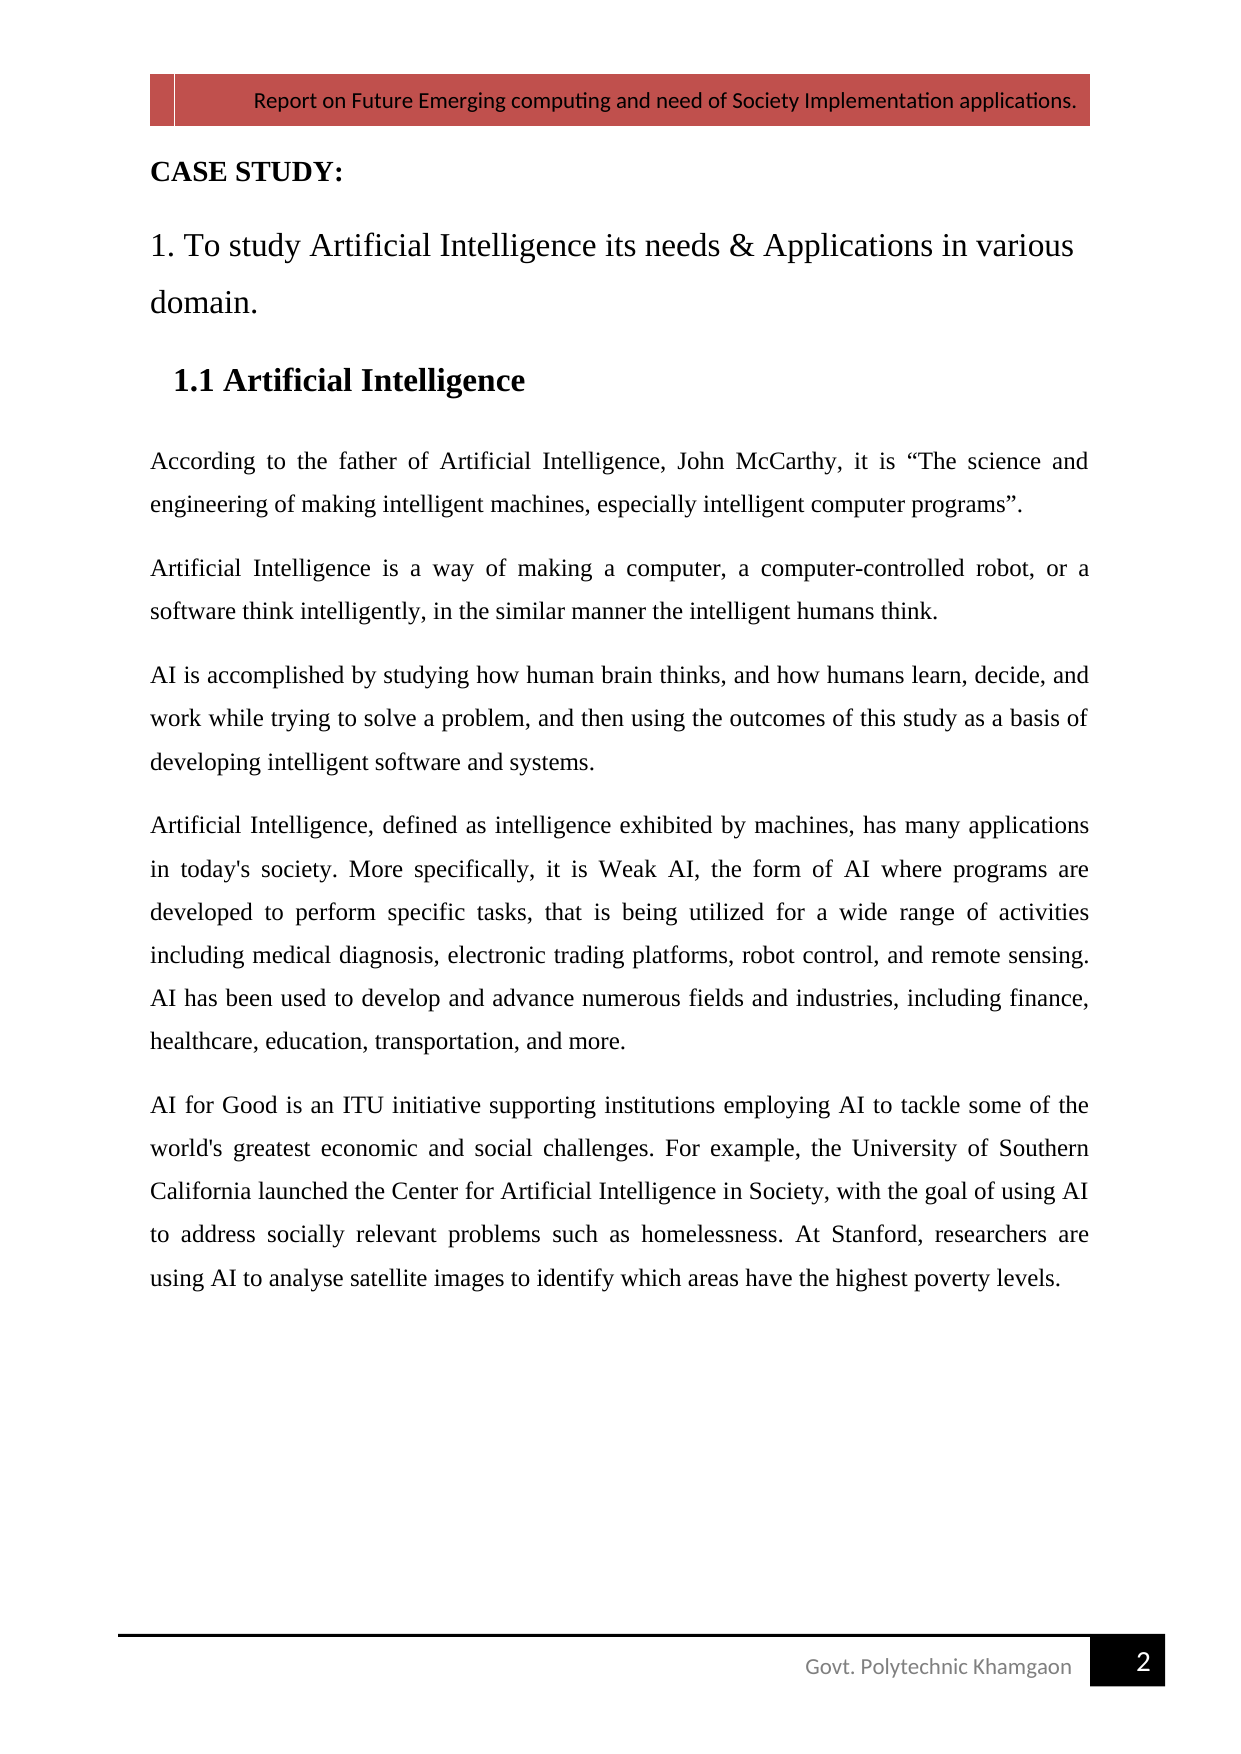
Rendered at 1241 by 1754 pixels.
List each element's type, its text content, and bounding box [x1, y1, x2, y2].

text CASE STUDY: [150, 154, 1090, 187]
text According to the father of Artificial Intelligence, John McCarthy, it is “The science and engineering of making intelligent machines, especially intelligent computer programs”. [150, 446, 1090, 518]
text 1. To study Artificial Intelligence its needs & Applications in various domain. [150, 225, 1090, 321]
text AI is accomplished by studying how human brain thinks, and how humans learn, decide, and work while trying to solve a problem, and then using the outcomes of this study as a basis of developing intelligent software and systems. [150, 660, 1090, 775]
text Artificial Intelligence is a way of making a computer, a computer-controlled robot, or a software think intelligently, in the similar manner the intelligent humans think. [150, 553, 1090, 625]
text Artificial Intelligence, defined as intelligence exhibited by machines, has many applications in today's society. More specifically, it is Weak AI, the form of AI where programs are developed to perform specific tasks, that is being utilized for a wide range of activities including medical diagnosis, electronic trading platforms, robot control, and remote sensing. AI has been used to develop and advance numerous fields and industries, including finance, healthcare, education, transportation, and more. [150, 811, 1090, 1055]
text 1.1 Artificial Intelligence [150, 361, 1090, 399]
text AI for Good is an ITU initiative supporting institutions employing AI to tackle some of the world's greatest economic and social challenges. For example, the University of Southern California launched the Center for Artificial Intelligence in Society, with the goal of using AI to address socially relevant problems such as homelessness. At Stanford, researchers are using AI to analyse satellite images to identify which areas have the highest poverty levels. [150, 1090, 1090, 1291]
